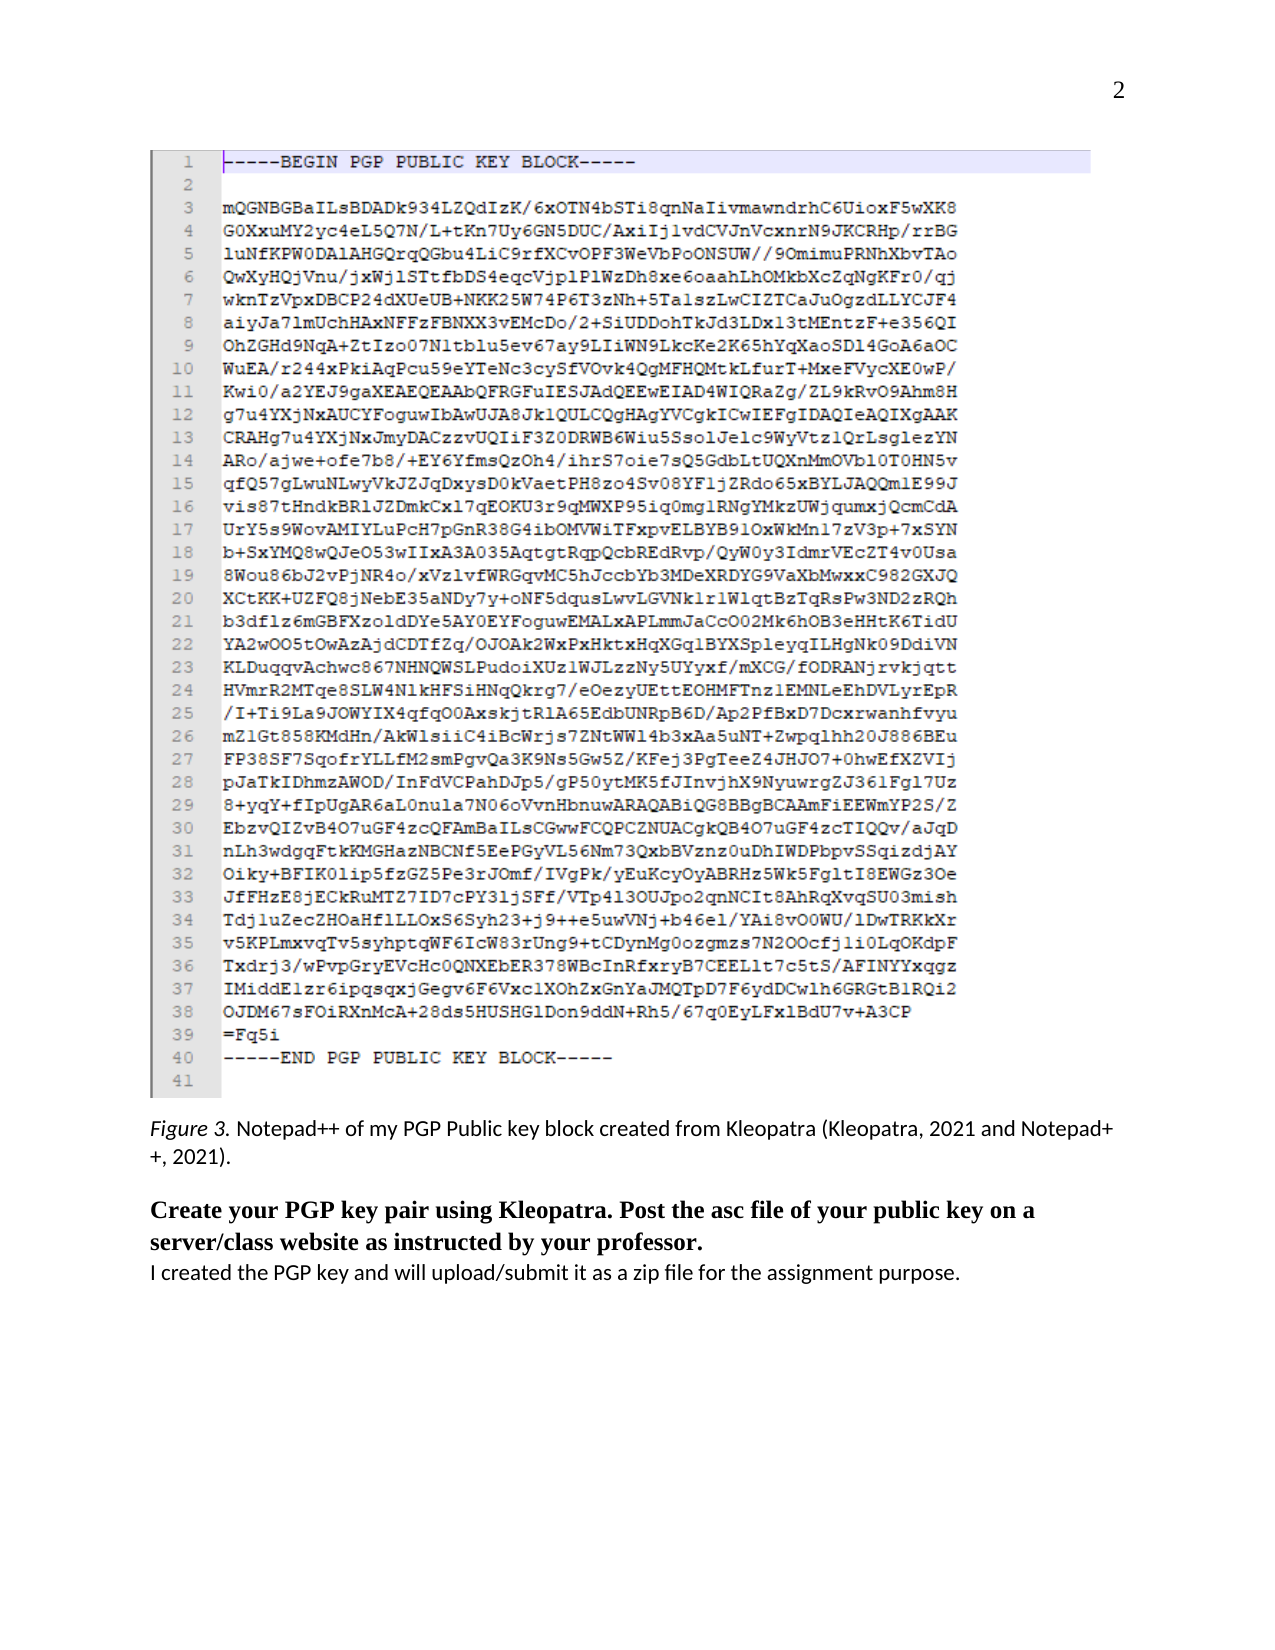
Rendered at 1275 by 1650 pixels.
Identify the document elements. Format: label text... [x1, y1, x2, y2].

text I created the PGP key and will upload/submit it as a zip file for the assignment purpose. [150, 1258, 1125, 1286]
text Figure 3. Notepad++ of my PGP Public key block created from Kleopatra (Kleopatra, 2021 and Notepad++, 2021). [150, 1114, 1125, 1171]
subtitle Create your PGP key pair using Kleopatra. Post the asc file of your public key on a server/class website as instructed by your professor. [150, 1196, 1125, 1255]
picture [150, 150, 1091, 1098]
